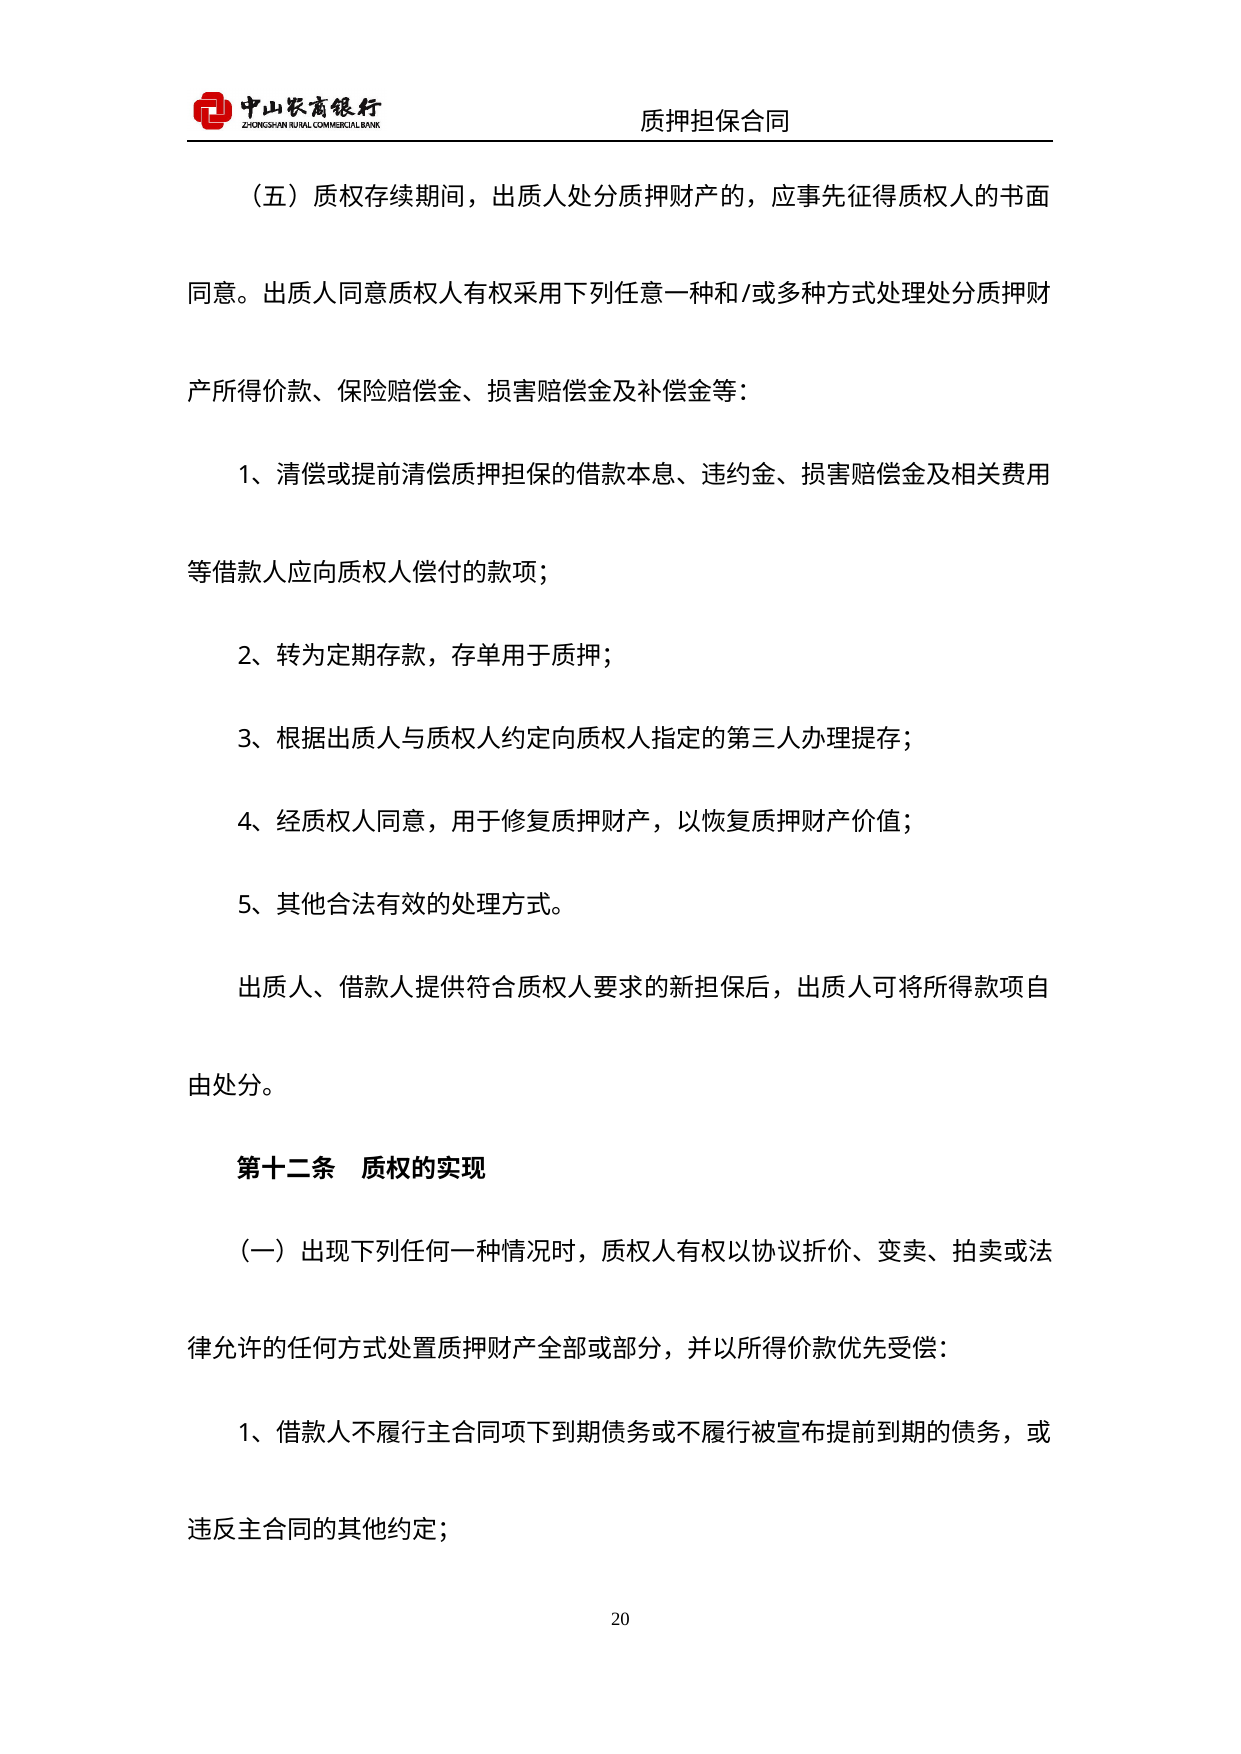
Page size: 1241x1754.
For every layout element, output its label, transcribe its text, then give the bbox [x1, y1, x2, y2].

text 1、借款人不履行主合同项下到期债务或不履行被宣布提前到期的债务，或违反主合同的其他约定； [187, 1398, 1053, 1560]
picture [187, 88, 388, 131]
text 4、经质权人同意，用于修复质押财产，以恢复质押财产价值； [187, 787, 1053, 852]
text 3、根据出质人与质权人约定向质权人指定的第三人办理提存； [187, 704, 1053, 769]
text 1、清偿或提前清偿质押担保的借款本息、违约金、损害赔偿金及相关费用等借款人应向质权人偿付的款项； [187, 440, 1053, 603]
text 5、其他合法有效的处理方式。 [187, 870, 1053, 935]
text 出质人、借款人提供符合质权人要求的新担保后，出质人可将所得款项自由处分。 [187, 953, 1053, 1116]
text （五）质权存续期间，出质人处分质押财产的，应事先征得质权人的书面同意。出质人同意质权人有权采用下列任意一种和/或多种方式处理处分质押财产所得价款、保险赔偿金、损害赔偿金及补偿金等： [187, 162, 1053, 422]
text （一）出现下列任何一种情况时，质权人有权以协议折价、变卖、拍卖或法律允许的任何方式处置质押财产全部或部分，并以所得价款优先受偿： [187, 1217, 1053, 1379]
text 2、转为定期存款，存单用于质押； [187, 621, 1053, 686]
text 第十二条 质权的实现 [187, 1134, 1053, 1199]
